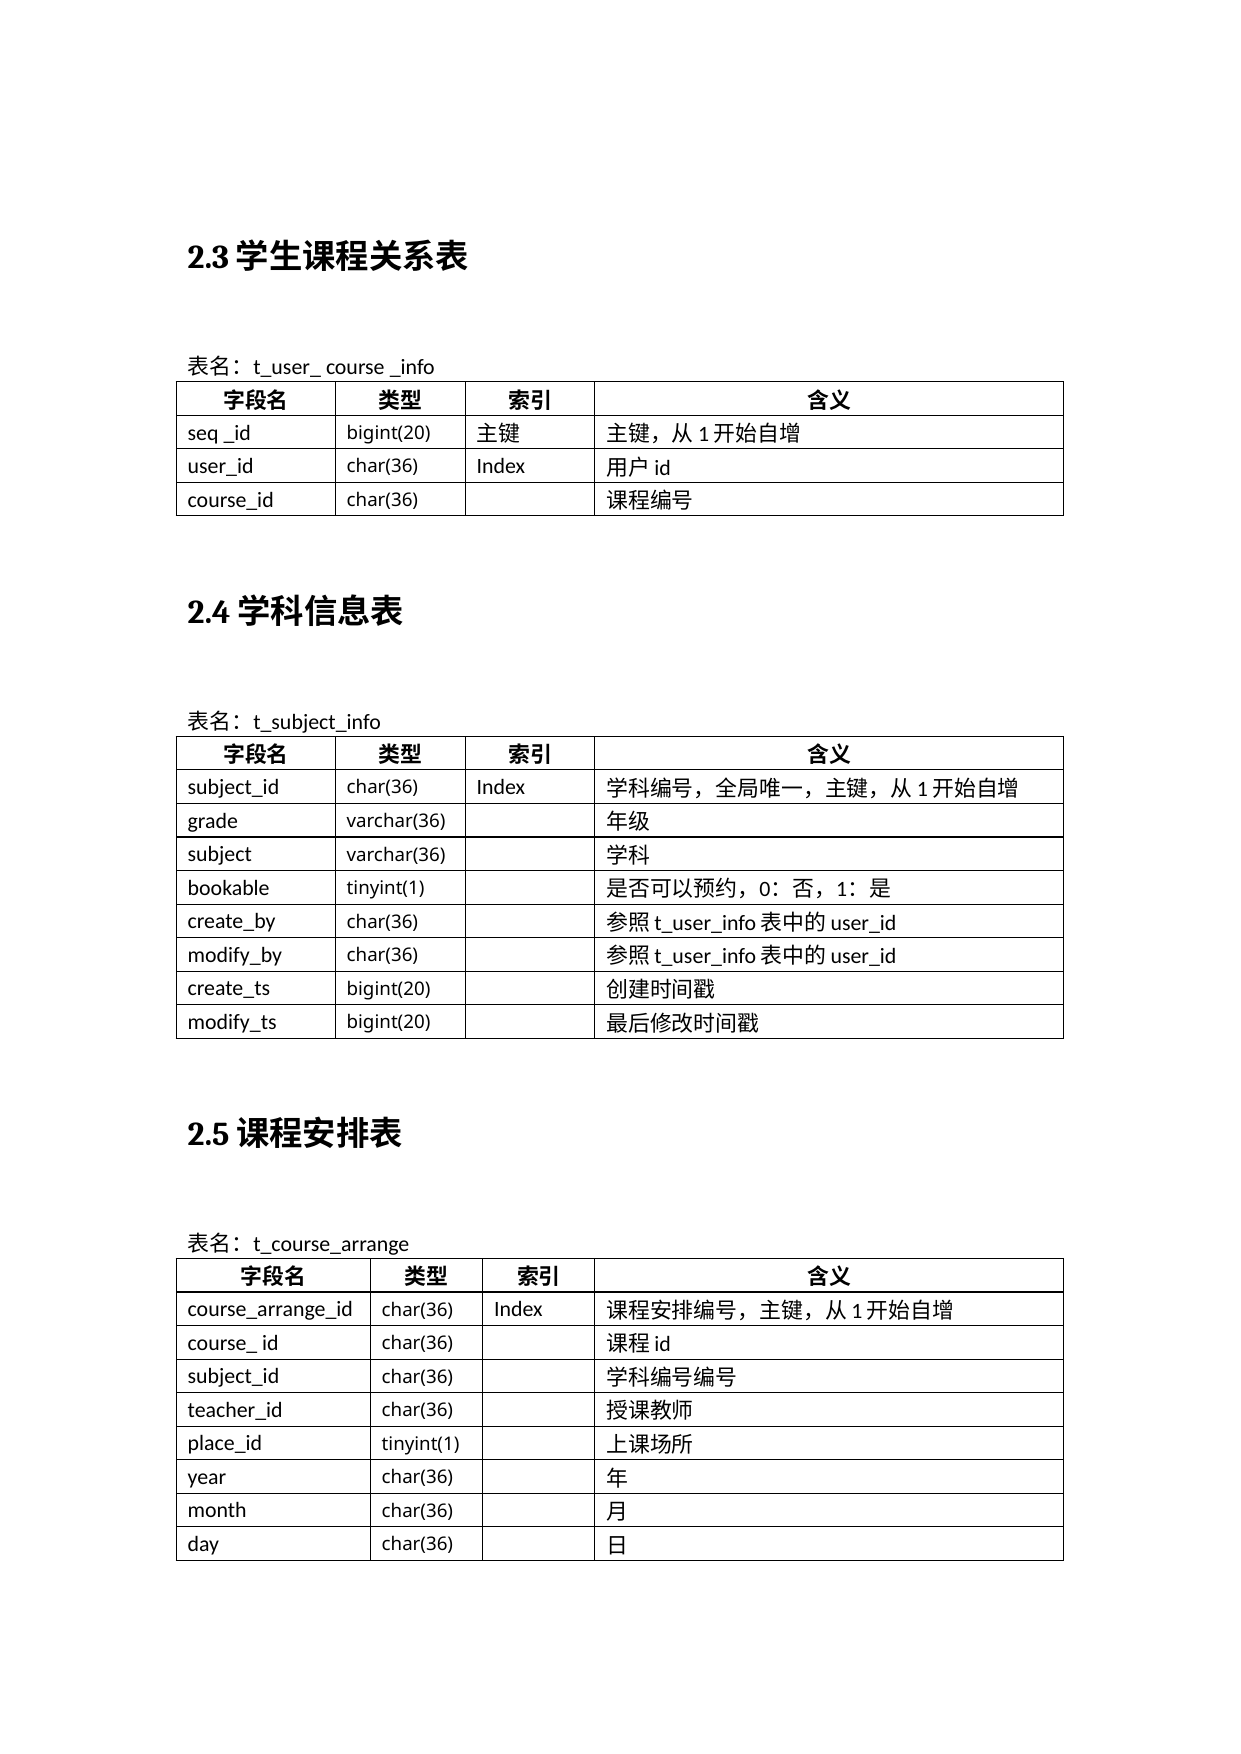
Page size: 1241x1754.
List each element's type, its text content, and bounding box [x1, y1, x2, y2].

table_cell day [177, 1527, 370, 1560]
table_header 类型 [336, 382, 465, 415]
text 表名：t_user_ course _info [187, 349, 1053, 381]
text 表名：t_course_arrange [187, 1225, 1053, 1258]
table_header 类型 [371, 1259, 482, 1291]
table_cell subject_id [177, 770, 335, 803]
table_cell modify_by [177, 938, 335, 971]
table_cell 年级 [595, 804, 1063, 836]
table_cell char(36) [336, 483, 465, 515]
table_cell bigint(20) [336, 972, 465, 1004]
table_cell course_ id [177, 1326, 370, 1358]
table_cell 课程id [595, 1326, 1063, 1358]
subtitle 2.3学生课程关系表 [187, 222, 1053, 287]
table_cell [466, 871, 594, 903]
table_cell char(36) [336, 938, 465, 971]
table_cell [483, 1360, 594, 1392]
table_cell place_id [177, 1427, 370, 1459]
table_cell 课程编号 [595, 483, 1063, 515]
table_cell char(36) [336, 449, 465, 482]
text 表名：t_subject_info [187, 703, 1053, 736]
table_cell [483, 1393, 594, 1426]
table_cell 参照t_user_info表中的user_id [595, 905, 1063, 937]
table_cell 月 [595, 1494, 1063, 1526]
table_cell bigint(20) [336, 416, 465, 448]
table_header 含义 [595, 737, 1063, 769]
table_cell Index [483, 1293, 594, 1325]
table_cell [483, 1527, 594, 1560]
table_header 含义 [595, 1259, 1063, 1291]
table_cell 授课教师 [595, 1393, 1063, 1426]
table_header 字段名 [177, 1259, 370, 1291]
table_cell [466, 838, 594, 870]
subtitle 2.4学科信息表 [187, 576, 1053, 641]
table_cell varchar(36) [336, 838, 465, 870]
subtitle 2.5课程安排表 [187, 1098, 1053, 1163]
table_cell [466, 1005, 594, 1038]
table_cell [483, 1494, 594, 1526]
table_cell [466, 804, 594, 836]
table_cell bookable [177, 871, 335, 903]
table_cell subject [177, 838, 335, 870]
table_cell 学科 [595, 838, 1063, 870]
table_header 字段名 [177, 737, 335, 769]
table_cell user_id [177, 449, 335, 482]
table_cell [483, 1326, 594, 1358]
table_cell Index [466, 770, 594, 803]
table_cell 是否可以预约，0：否，1：是 [595, 871, 1063, 903]
table_cell [466, 905, 594, 937]
table_cell grade [177, 804, 335, 836]
table_cell [466, 972, 594, 1004]
table_cell 主键 [466, 416, 594, 448]
table_cell month [177, 1494, 370, 1526]
table_cell teacher_id [177, 1393, 370, 1426]
table_header 字段名 [177, 382, 335, 415]
table_cell [483, 1460, 594, 1493]
table_cell create_by [177, 905, 335, 937]
table_cell char(36) [371, 1326, 482, 1358]
table_cell [466, 483, 594, 515]
table_header 类型 [336, 737, 465, 769]
table_header 索引 [466, 382, 594, 415]
table_cell char(36) [336, 770, 465, 803]
table_cell 学科编号，全局唯一，主键，从1开始自增 [595, 770, 1063, 803]
table_cell subject_id [177, 1360, 370, 1392]
table_cell tinyint(1) [371, 1427, 482, 1459]
table_cell tinyint(1) [336, 871, 465, 903]
table_cell 主键，从1开始自增 [595, 416, 1063, 448]
table_cell 创建时间戳 [595, 972, 1063, 1004]
table_cell [466, 938, 594, 971]
table_cell 最后修改时间戳 [595, 1005, 1063, 1038]
table_cell char(36) [371, 1527, 482, 1560]
table_cell [483, 1427, 594, 1459]
table_cell char(36) [336, 905, 465, 937]
table_cell 参照t_user_info表中的user_id [595, 938, 1063, 971]
table_cell bigint(20) [336, 1005, 465, 1038]
table_cell course_id [177, 483, 335, 515]
table_cell 上课场所 [595, 1427, 1063, 1459]
table_cell 年 [595, 1460, 1063, 1493]
table_cell 学科编号编号 [595, 1360, 1063, 1392]
table_cell char(36) [371, 1293, 482, 1325]
table_header 索引 [466, 737, 594, 769]
table_cell 课程安排编号，主键，从1开始自增 [595, 1293, 1063, 1325]
table_cell modify_ts [177, 1005, 335, 1038]
table_cell char(36) [371, 1360, 482, 1392]
table_cell varchar(36) [336, 804, 465, 836]
table_cell Index [466, 449, 594, 482]
table_cell 用户id [595, 449, 1063, 482]
table_header 含义 [595, 382, 1063, 415]
table_cell course_arrange_id [177, 1293, 370, 1325]
table_cell char(36) [371, 1460, 482, 1493]
table_cell create_ts [177, 972, 335, 1004]
table_cell char(36) [371, 1494, 482, 1526]
table_cell char(36) [371, 1393, 482, 1426]
table_header 索引 [483, 1259, 594, 1291]
table_cell 日 [595, 1527, 1063, 1560]
table_cell year [177, 1460, 370, 1493]
table_cell seq _id [177, 416, 335, 448]
